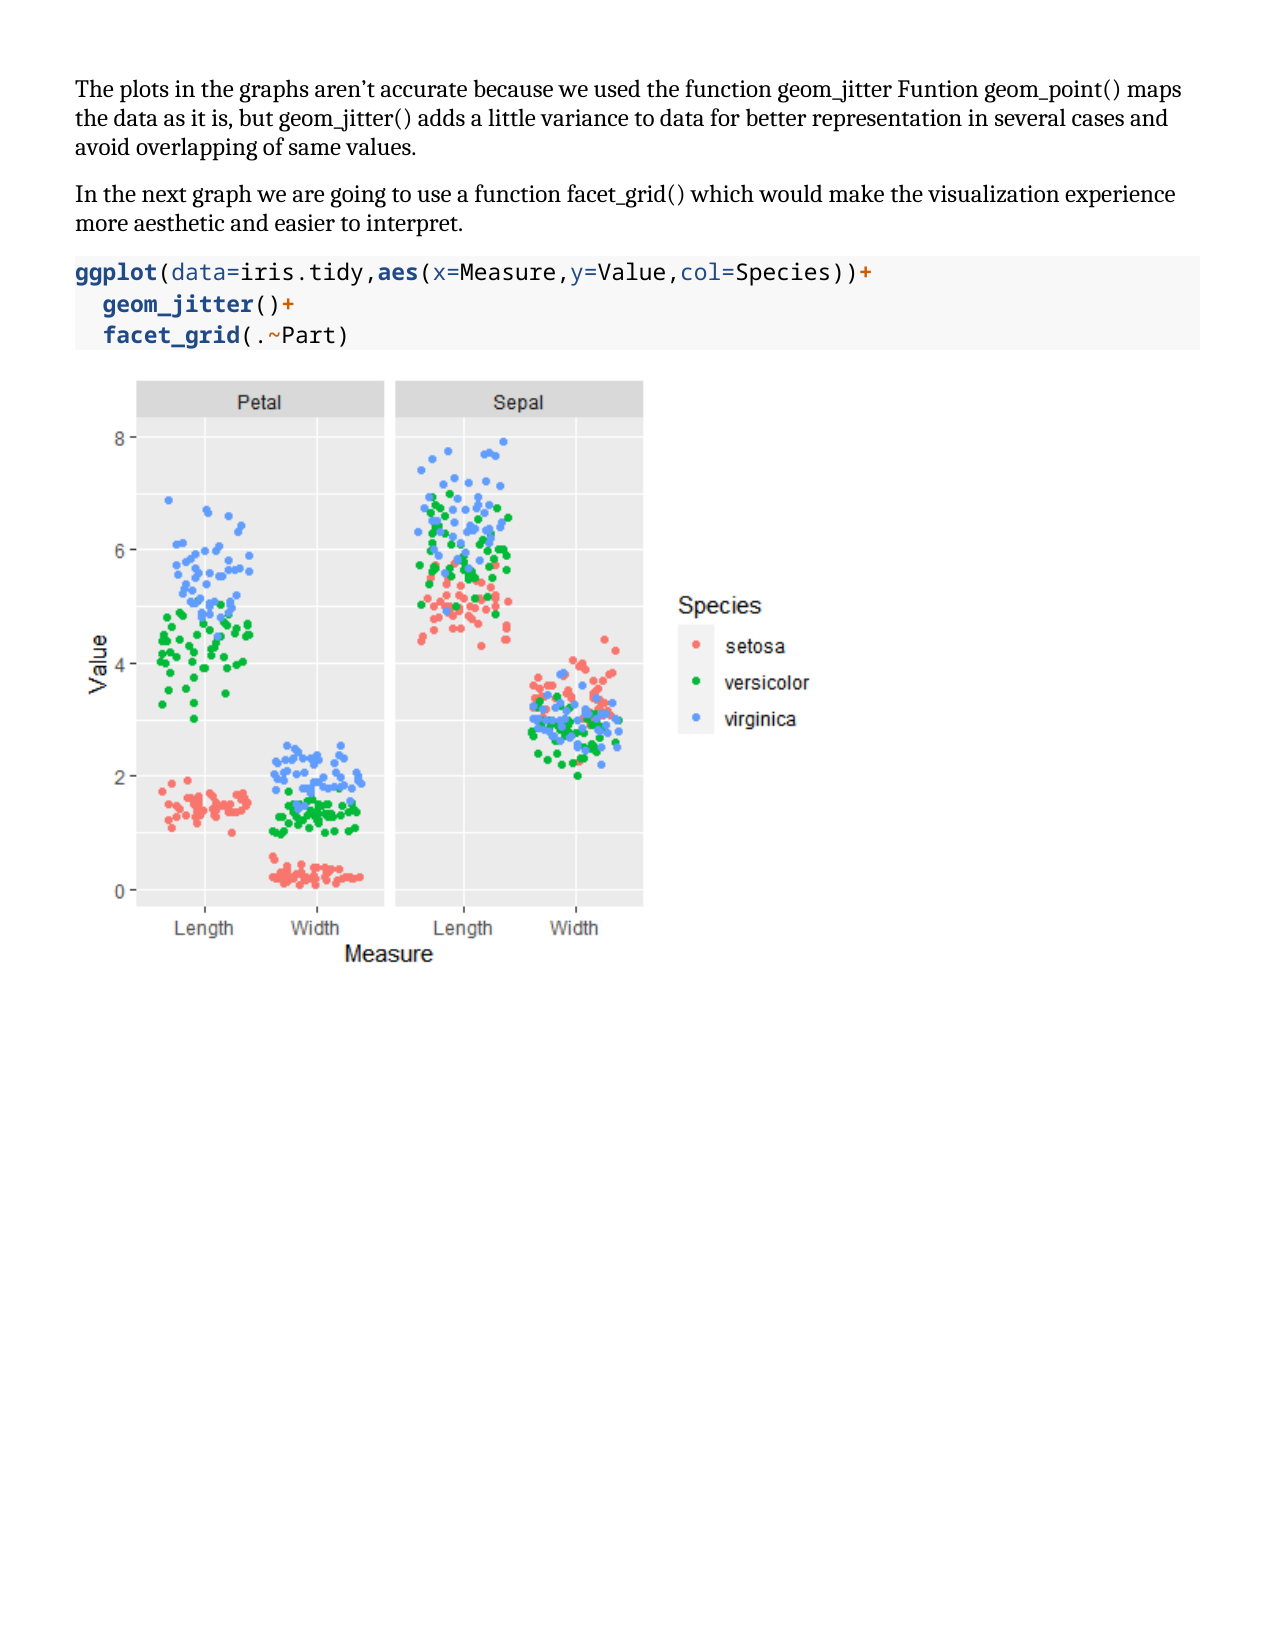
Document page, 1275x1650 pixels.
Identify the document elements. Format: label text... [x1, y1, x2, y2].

picture [75, 370, 833, 978]
text ggplot(data=iris.tidy,aes(x=Measure,y=Value,col=Species))+ geom_jitter()+ facet_grid(.~Part) [75, 256, 1200, 350]
text The plots in the graphs aren’t accurate because we used the function geom_jitter Funtion geom_point() maps the data as it is, but geom_jitter() adds a little variance to data for better representation in several cases and avoid overlapping of same values. [75, 75, 1200, 161]
text In the next graph we are going to use a function facet_grid() which would make the visualization experience more aesthetic and easier to interpret. [75, 180, 1200, 237]
